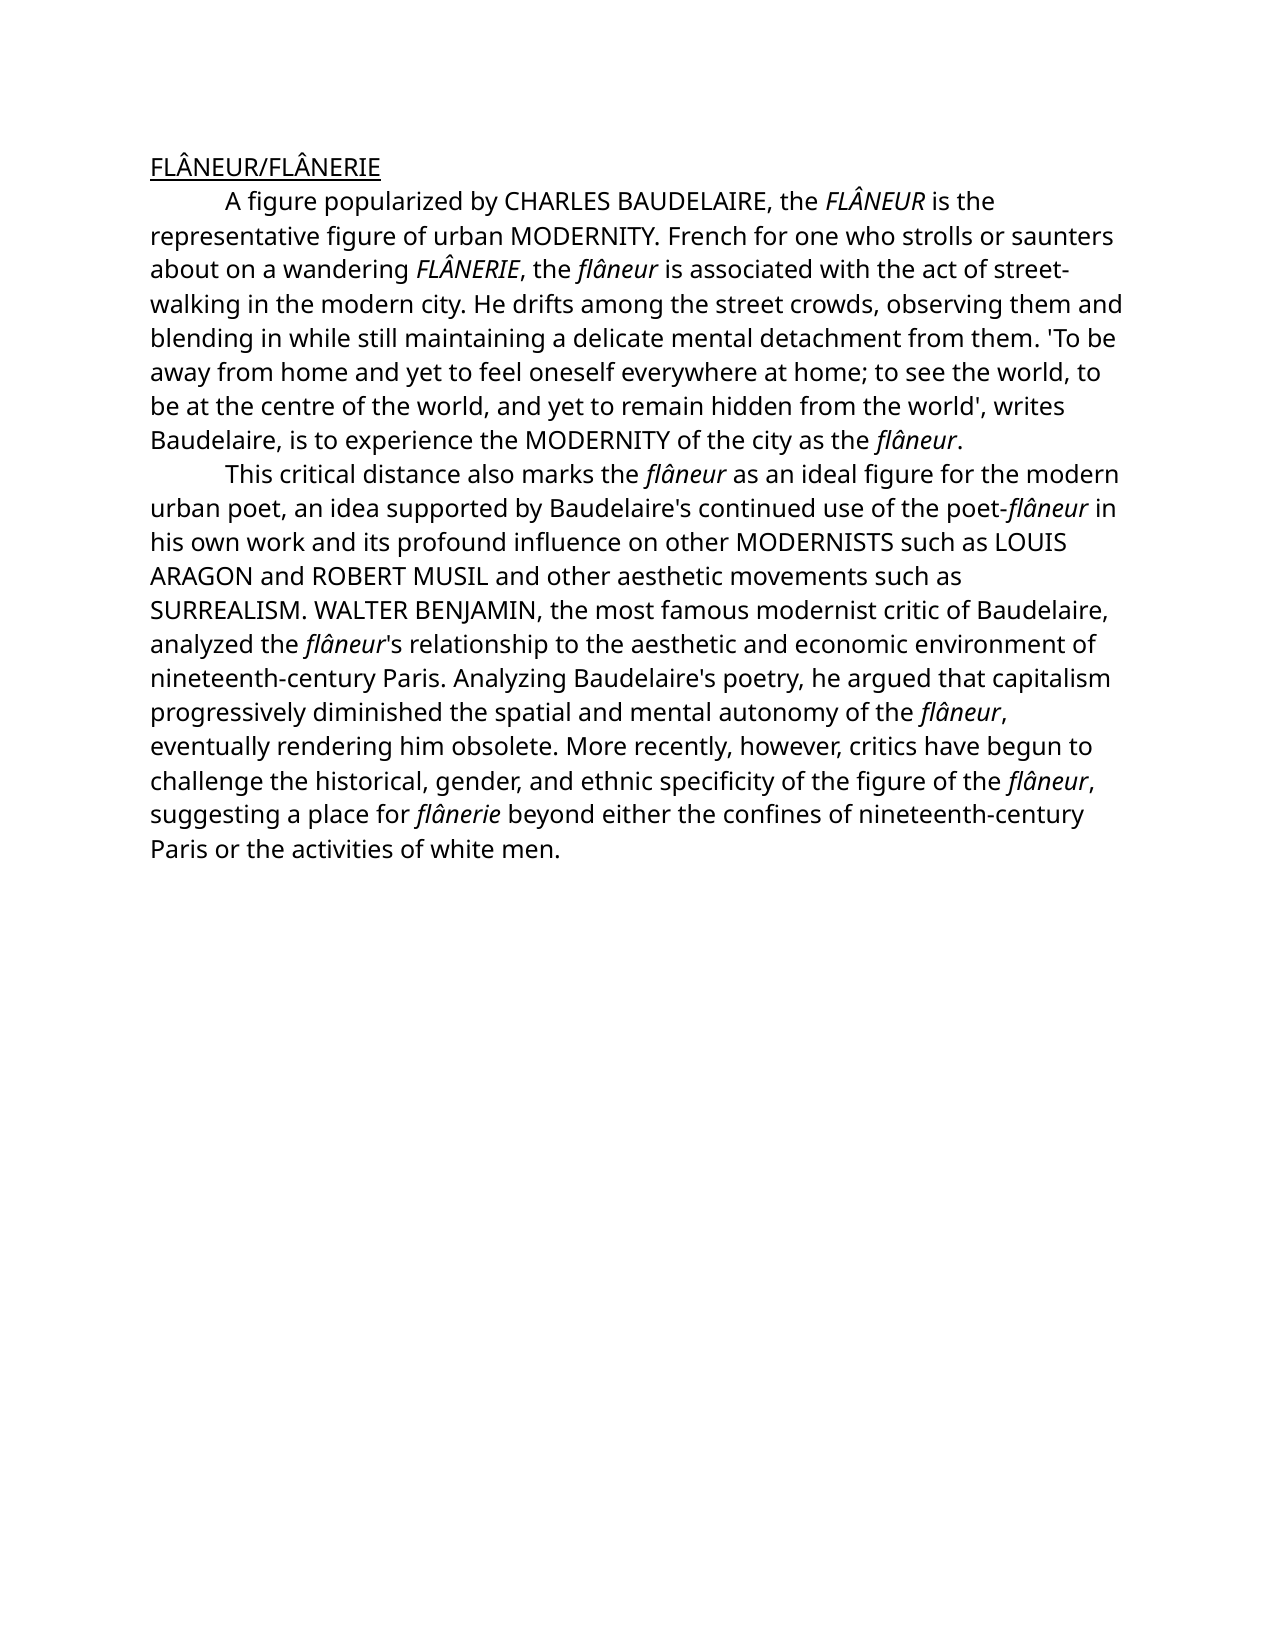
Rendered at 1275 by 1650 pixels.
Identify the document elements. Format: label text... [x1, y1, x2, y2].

text A figure popularized by CHARLES BAUDELAIRE, the FLÂNEUR is the representative figure of urban MODERNITY. French for one who strolls or saunters about on a wandering FLÂNERIE, the flâneur is associated with the act of street-walking in the modern city. He drifts among the street crowds, observing them and blending in while still maintaining a delicate mental detachment from them. 'To be away from home and yet to feel oneself everywhere at home; to see the world, to be at the centre of the world, and yet to remain hidden from the world', writes Baudelaire, is to experience the MODERNITY of the city as the flâneur. [150, 184, 1125, 457]
text FLÂNEUR/FLÂNERIE [150, 150, 1125, 184]
text This critical distance also marks the flâneur as an ideal figure for the modern urban poet, an idea supported by Baudelaire's continued use of the poet-flâneur in his own work and its profound influence on other MODERNISTS such as LOUIS ARAGON and ROBERT MUSIL and other aesthetic movements such as SURREALISM. WALTER BENJAMIN, the most famous modernist critic of Baudelaire, analyzed the flâneur's relationship to the aesthetic and economic environment of nineteenth-century Paris. Analyzing Baudelaire's poetry, he argued that capitalism progressively diminished the spatial and mental autonomy of the flâneur, eventually rendering him obsolete. More recently, however, critics have begun to challenge the historical, gender, and ethnic specificity of the figure of the flâneur, suggesting a place for flânerie beyond either the confines of nineteenth-century Paris or the activities of white men. [150, 457, 1125, 865]
